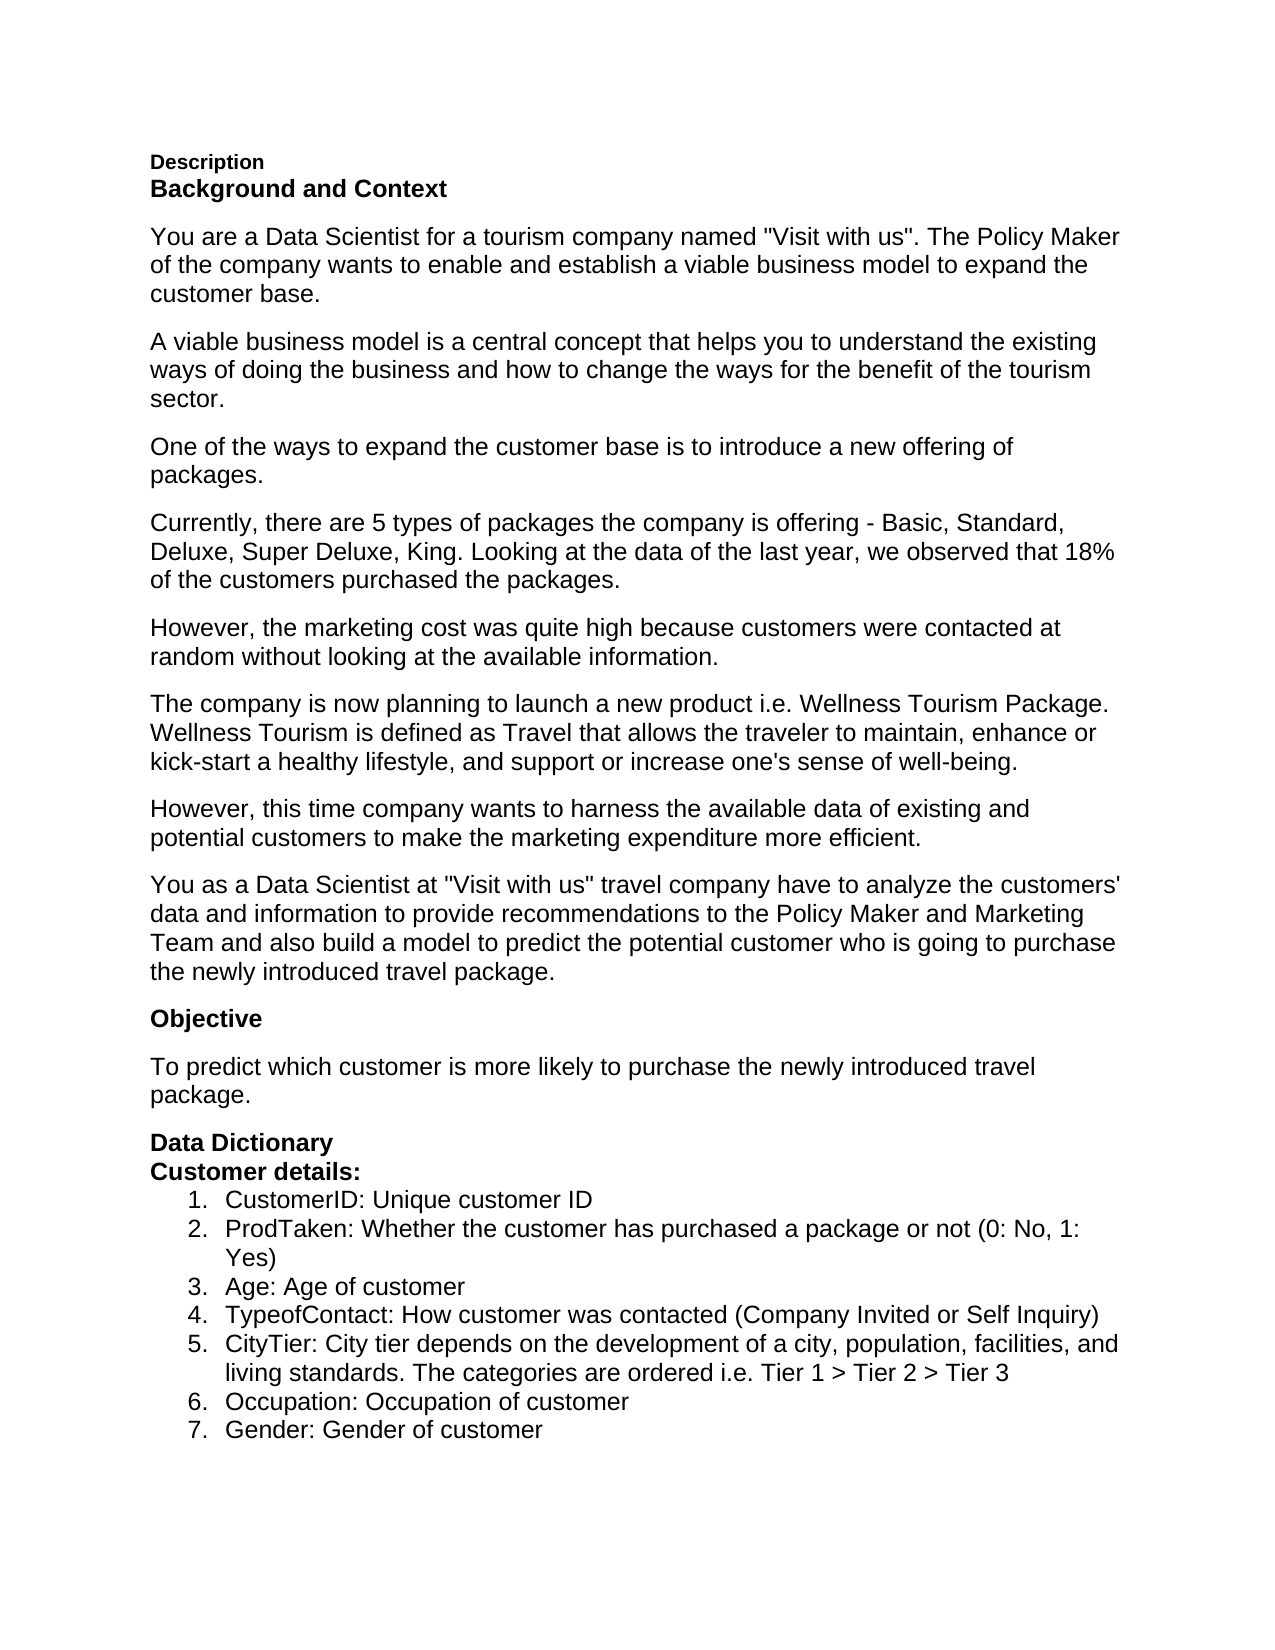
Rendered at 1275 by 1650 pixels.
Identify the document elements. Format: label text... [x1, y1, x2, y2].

text Customer details: [150, 1156, 1125, 1185]
list ProdTaken: Whether the customer has purchased a package or not (0: No, 1: Yes) [187, 1214, 1125, 1271]
list CustomerID: Unique customer ID [187, 1185, 1125, 1214]
text You are a Data Scientist for a tourism company named "Visit with us". The Policy Maker of the company wants to enable and establish a viable business model to expand the customer base. [150, 221, 1125, 308]
text Description [150, 150, 1125, 174]
text Objective [150, 1004, 1125, 1033]
text The company is now planning to launch a new product i.e. Wellness Tourism Package. Wellness Tourism is defined as Travel that allows the traveler to maintain, enhance or kick-start a healthy lifestyle, and support or increase one's sense of well-being. [150, 689, 1125, 775]
text You as a Data Scientist at "Visit with us" travel company have to analyze the customers' data and information to provide recommendations to the Policy Maker and Marketing Team and also build a model to predict the potential customer who is going to purchase the newly introduced travel package. [150, 870, 1125, 985]
list TypeofContact: How customer was contacted (Company Invited or Self Inquiry) [187, 1300, 1125, 1329]
text One of the ways to expand the customer base is to introduce a new offering of packages. [150, 431, 1125, 489]
text However, the marketing cost was quite high because customers were contacted at random without looking at the available information. [150, 613, 1125, 670]
text Background and Context [150, 174, 1125, 203]
text To predict which customer is more likely to purchase the newly introduced travel package. [150, 1051, 1125, 1109]
text However, this time company wants to harness the available data of existing and potential customers to make the marketing expenditure more efficient. [150, 794, 1125, 851]
list Age: Age of customer [187, 1271, 1125, 1300]
text A viable business model is a central concept that helps you to understand the existing ways of doing the business and how to change the ways for the benefit of the tourism sector. [150, 326, 1125, 413]
text Currently, there are 5 types of packages the company is offering - Basic, Standard, Deluxe, Super Deluxe, King. Looking at the data of the last year, we observed that 18% of the customers purchased the packages. [150, 508, 1125, 594]
text Data Dictionary [150, 1128, 1125, 1156]
list Occupation: Occupation of customer [187, 1386, 1125, 1415]
list Gender: Gender of customer [187, 1415, 1125, 1444]
list CityTier: City tier depends on the development of a city, population, facilities, and living standards. The categories are ordered i.e. Tier 1 > Tier 2 > Tier 3 [187, 1329, 1125, 1386]
